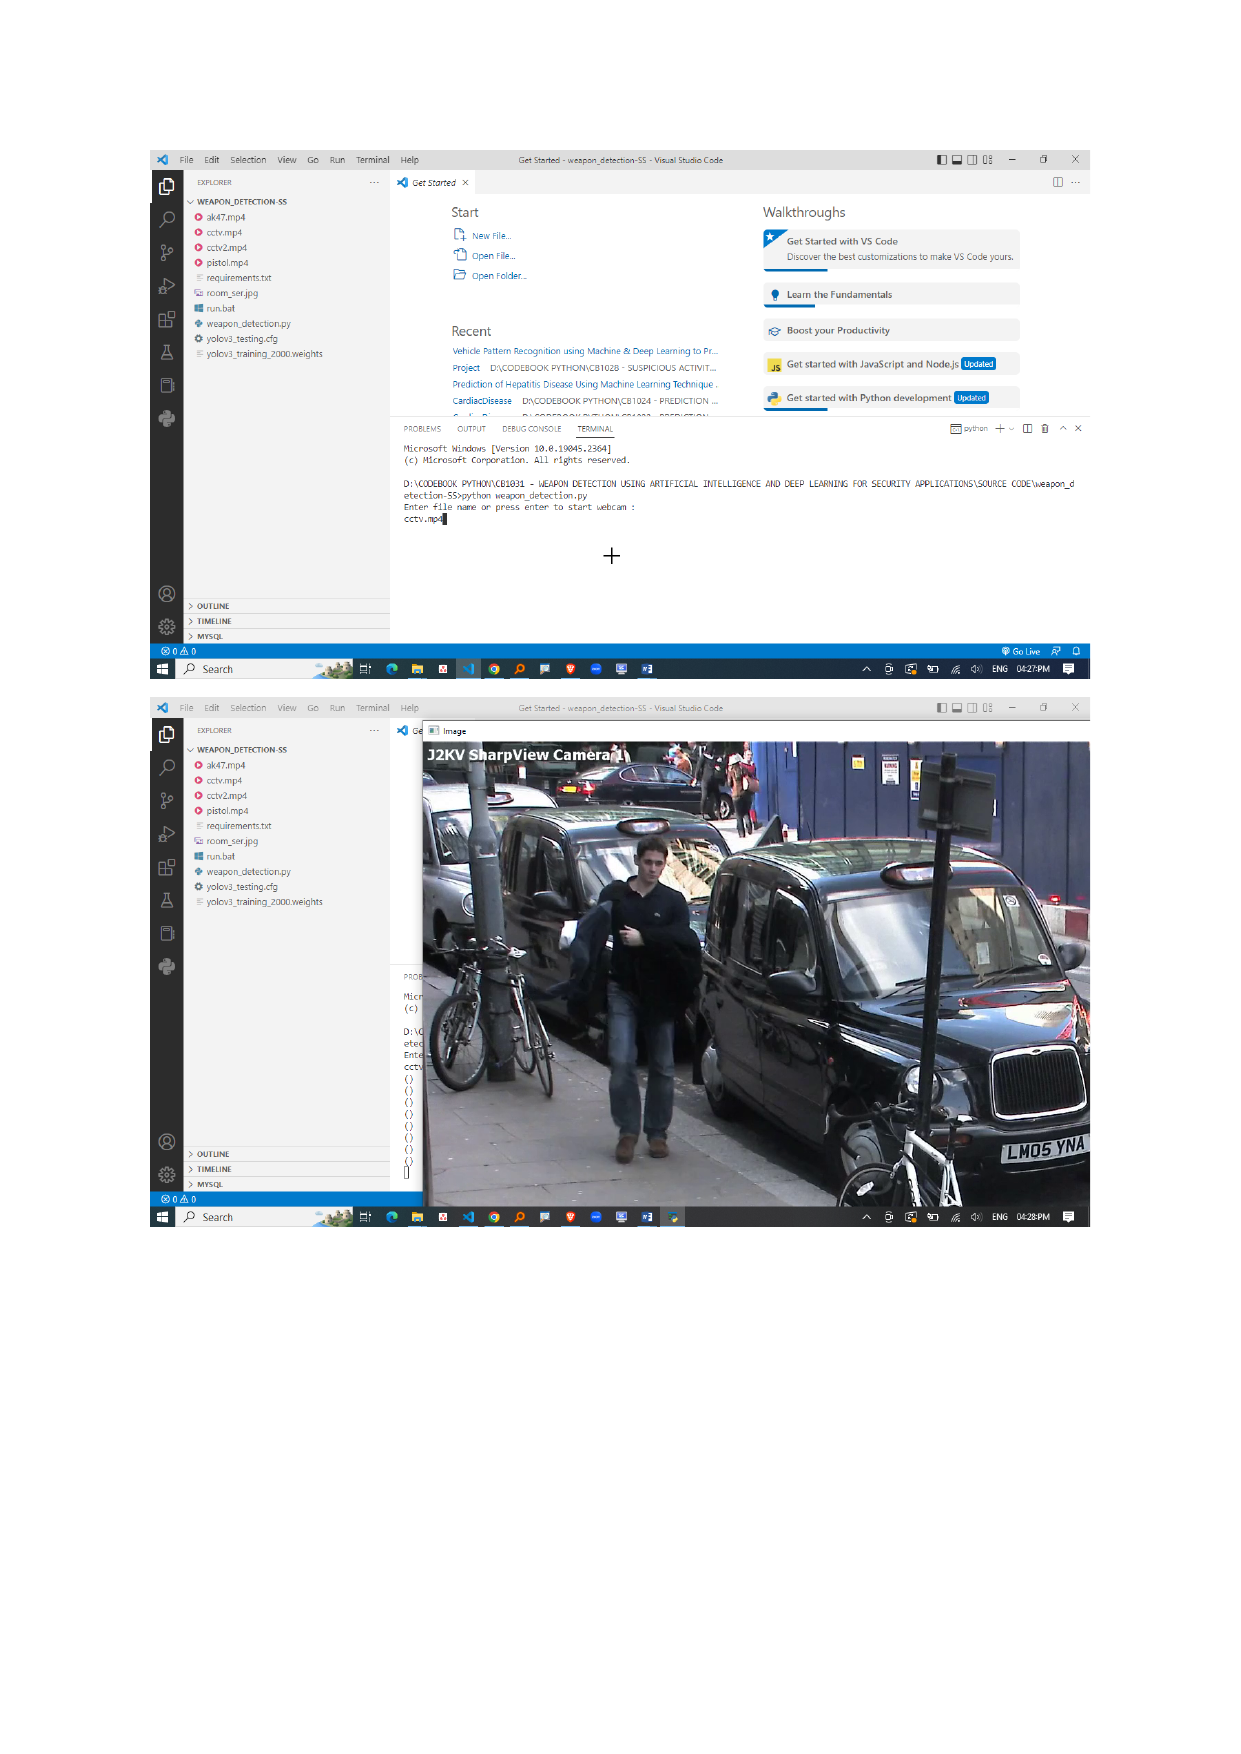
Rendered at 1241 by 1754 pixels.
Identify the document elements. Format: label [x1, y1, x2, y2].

picture [150, 150, 1091, 679]
picture [150, 697, 1091, 1227]
